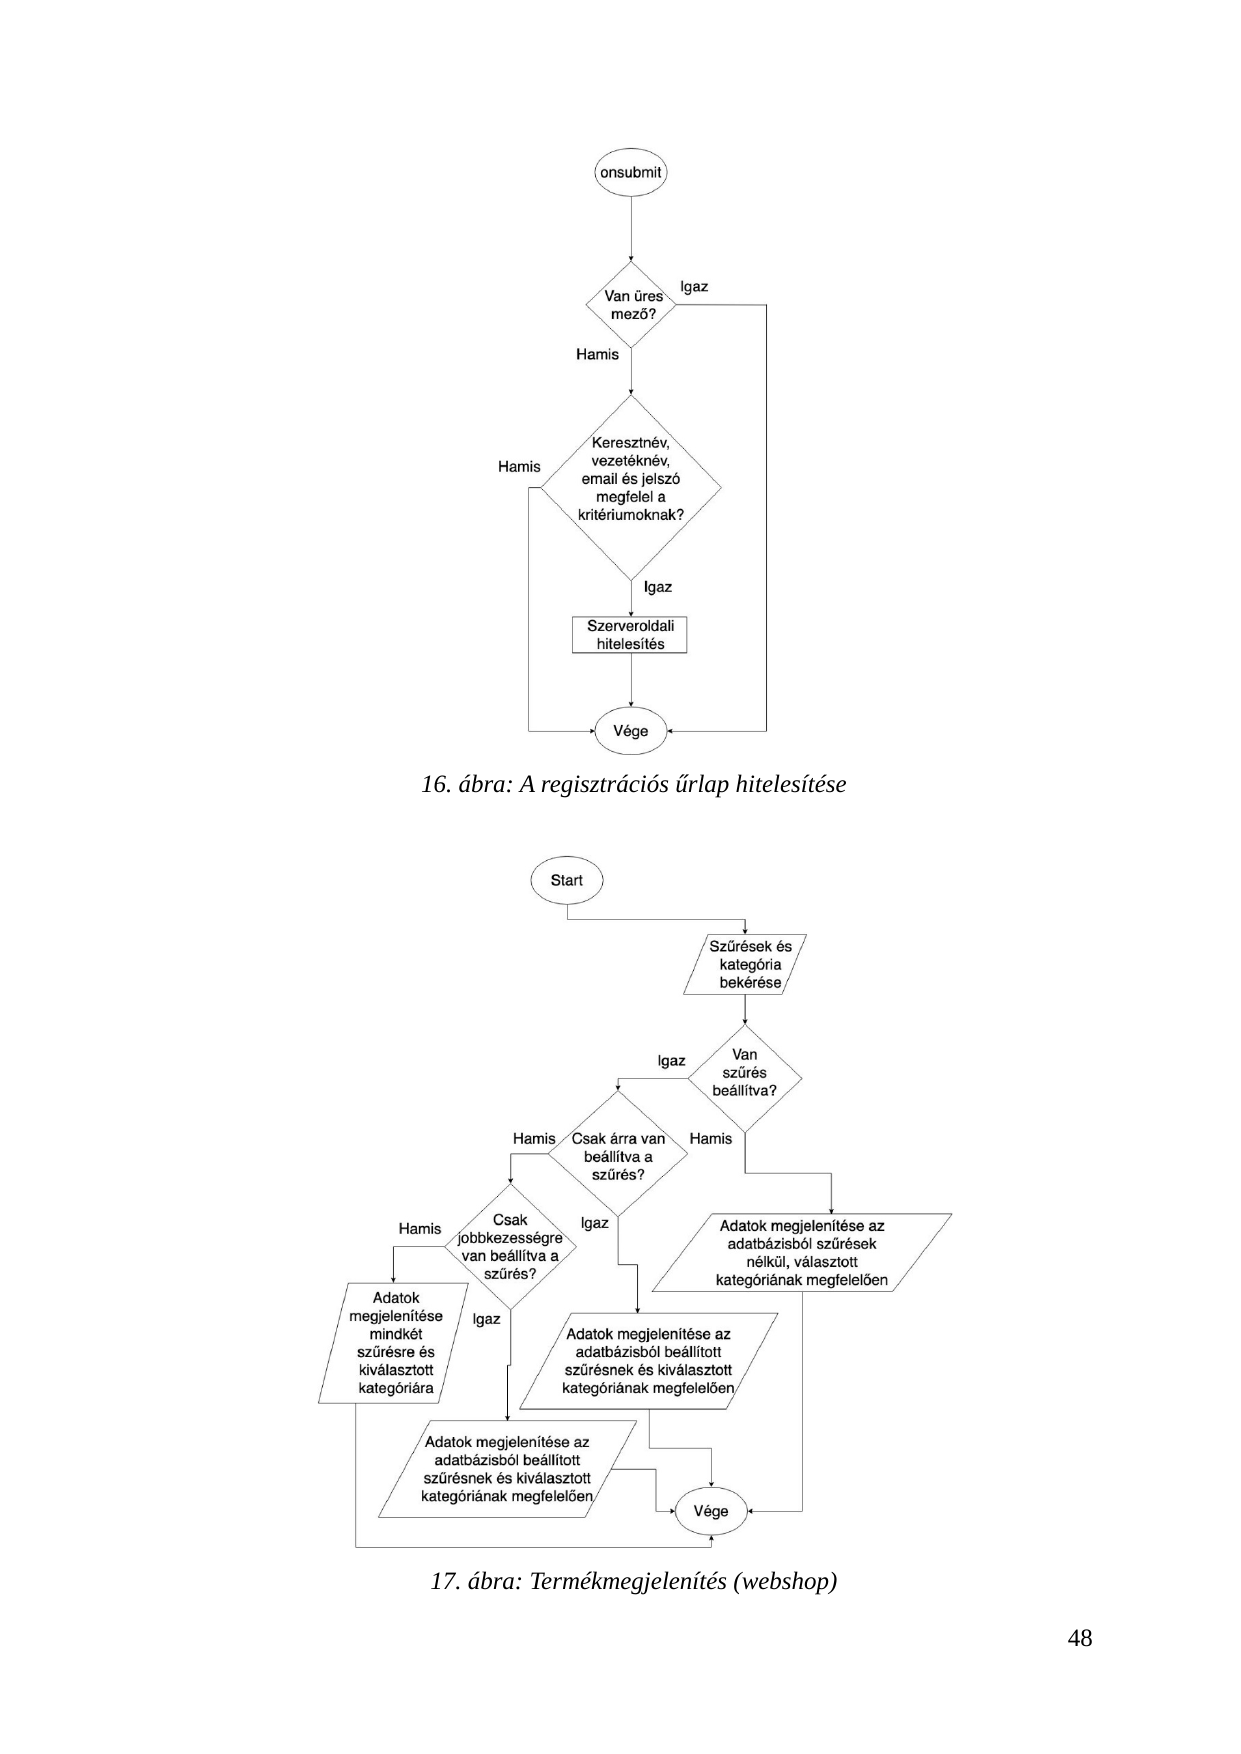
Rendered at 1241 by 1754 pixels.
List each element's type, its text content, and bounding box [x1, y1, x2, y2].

picture [317, 855, 953, 1552]
picture [498, 147, 772, 755]
list ábra: Termékmegjelenítés (webshop) [177, 1566, 1092, 1595]
list ábra: A regisztrációs űrlap hitelesítése [177, 769, 1092, 798]
